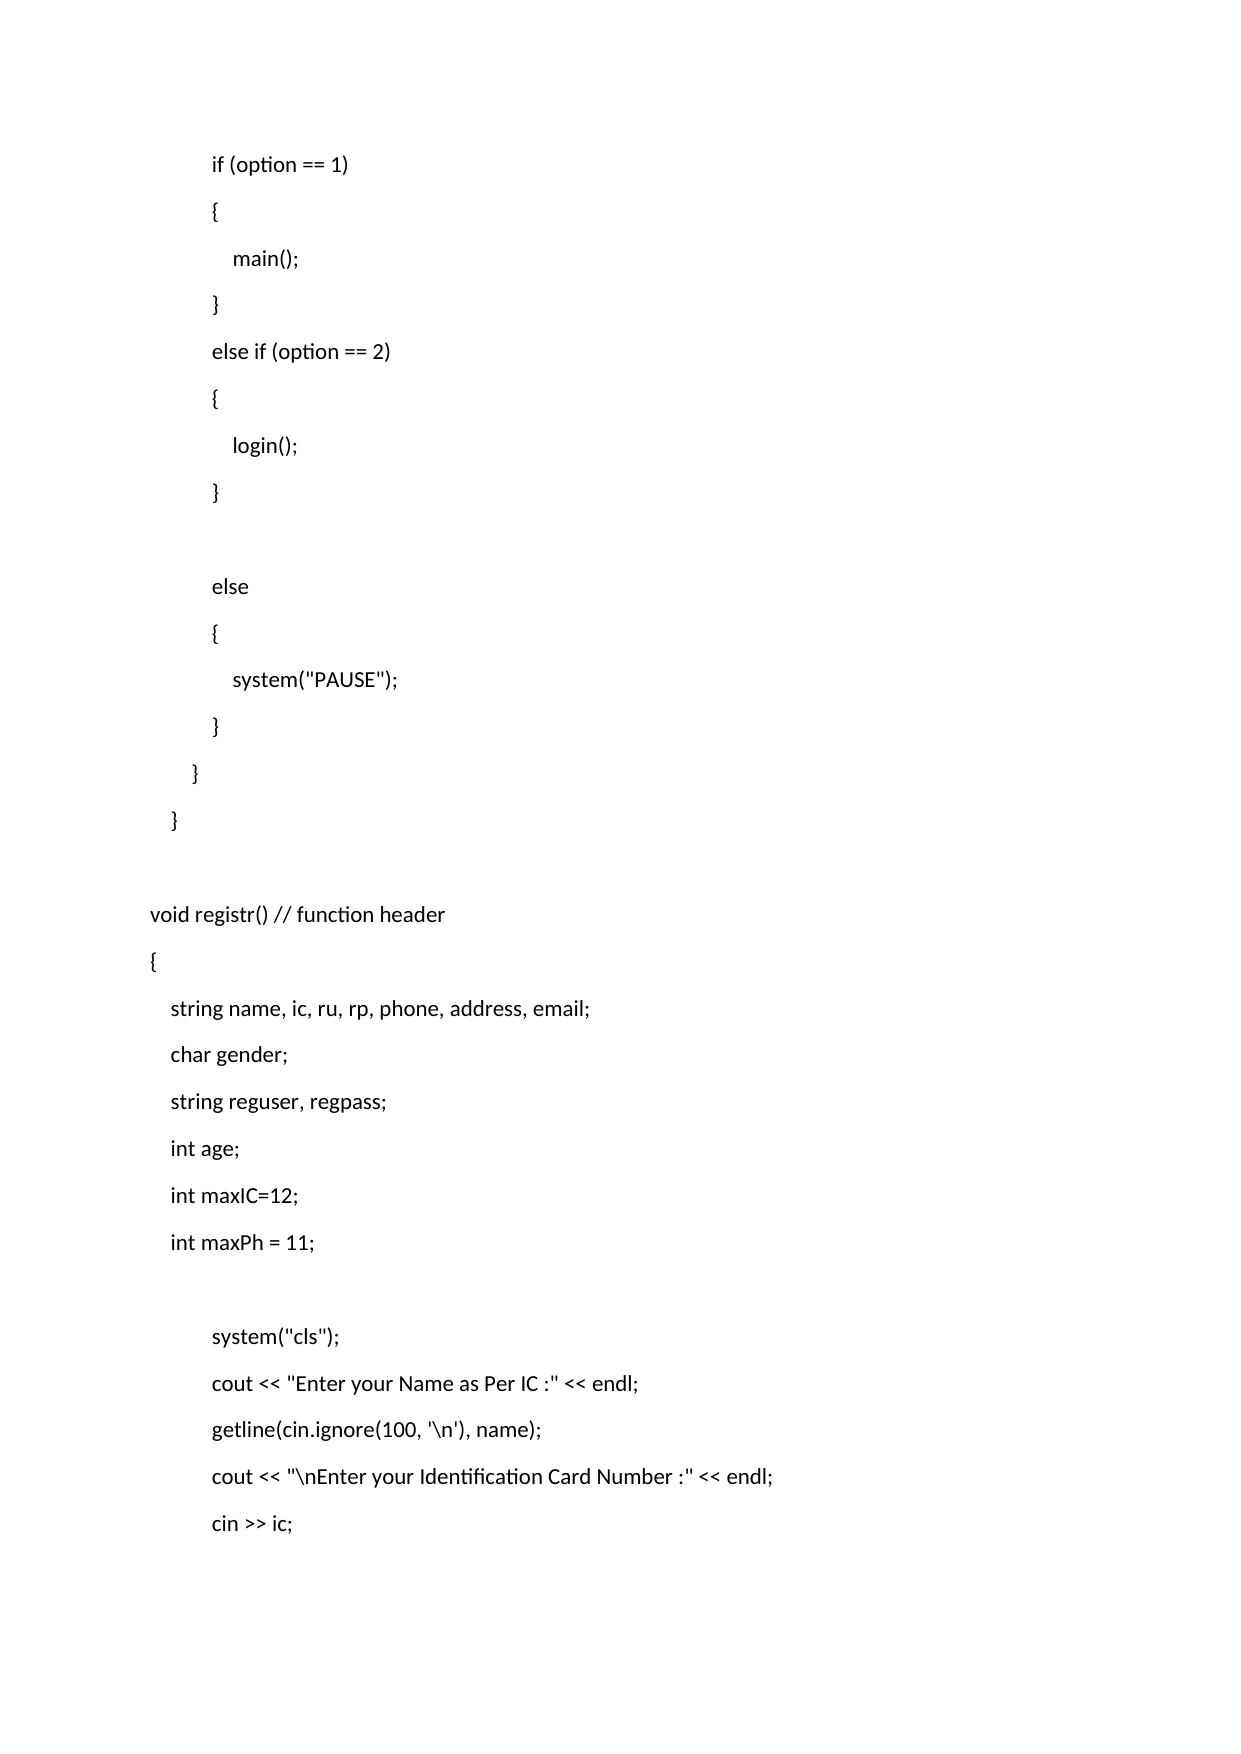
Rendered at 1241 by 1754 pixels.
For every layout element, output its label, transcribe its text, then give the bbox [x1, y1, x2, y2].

text { [150, 619, 1090, 647]
text system("cls"); [150, 1322, 1090, 1350]
text if (option == 1) [150, 150, 1090, 178]
text int age; [150, 1134, 1090, 1162]
text login(); [150, 431, 1090, 459]
text cout << "Enter your Name as Per IC :" << endl; [150, 1369, 1090, 1397]
text { [150, 384, 1090, 412]
text char gender; [150, 1041, 1090, 1069]
text else if (option == 2) [150, 337, 1090, 366]
text int maxPh = 11; [150, 1228, 1090, 1256]
text int maxIC=12; [150, 1181, 1090, 1209]
text } [150, 806, 1090, 834]
text getline(cin.ignore(100, '\n'), name); [150, 1416, 1090, 1444]
text { [150, 947, 1090, 975]
text cin >> ic; [150, 1509, 1090, 1537]
text system("PAUSE"); [150, 666, 1090, 694]
text { [150, 197, 1090, 225]
text void registr() // function header [150, 900, 1090, 928]
text } [150, 759, 1090, 787]
text string reguser, regpass; [150, 1087, 1090, 1116]
text } [150, 478, 1090, 506]
text string name, ic, ru, rp, phone, address, email; [150, 994, 1090, 1022]
text else [150, 572, 1090, 600]
text } [150, 291, 1090, 319]
text } [150, 712, 1090, 741]
text cout << "\nEnter your Identification Card Number :" << endl; [150, 1462, 1090, 1491]
text main(); [150, 244, 1090, 272]
